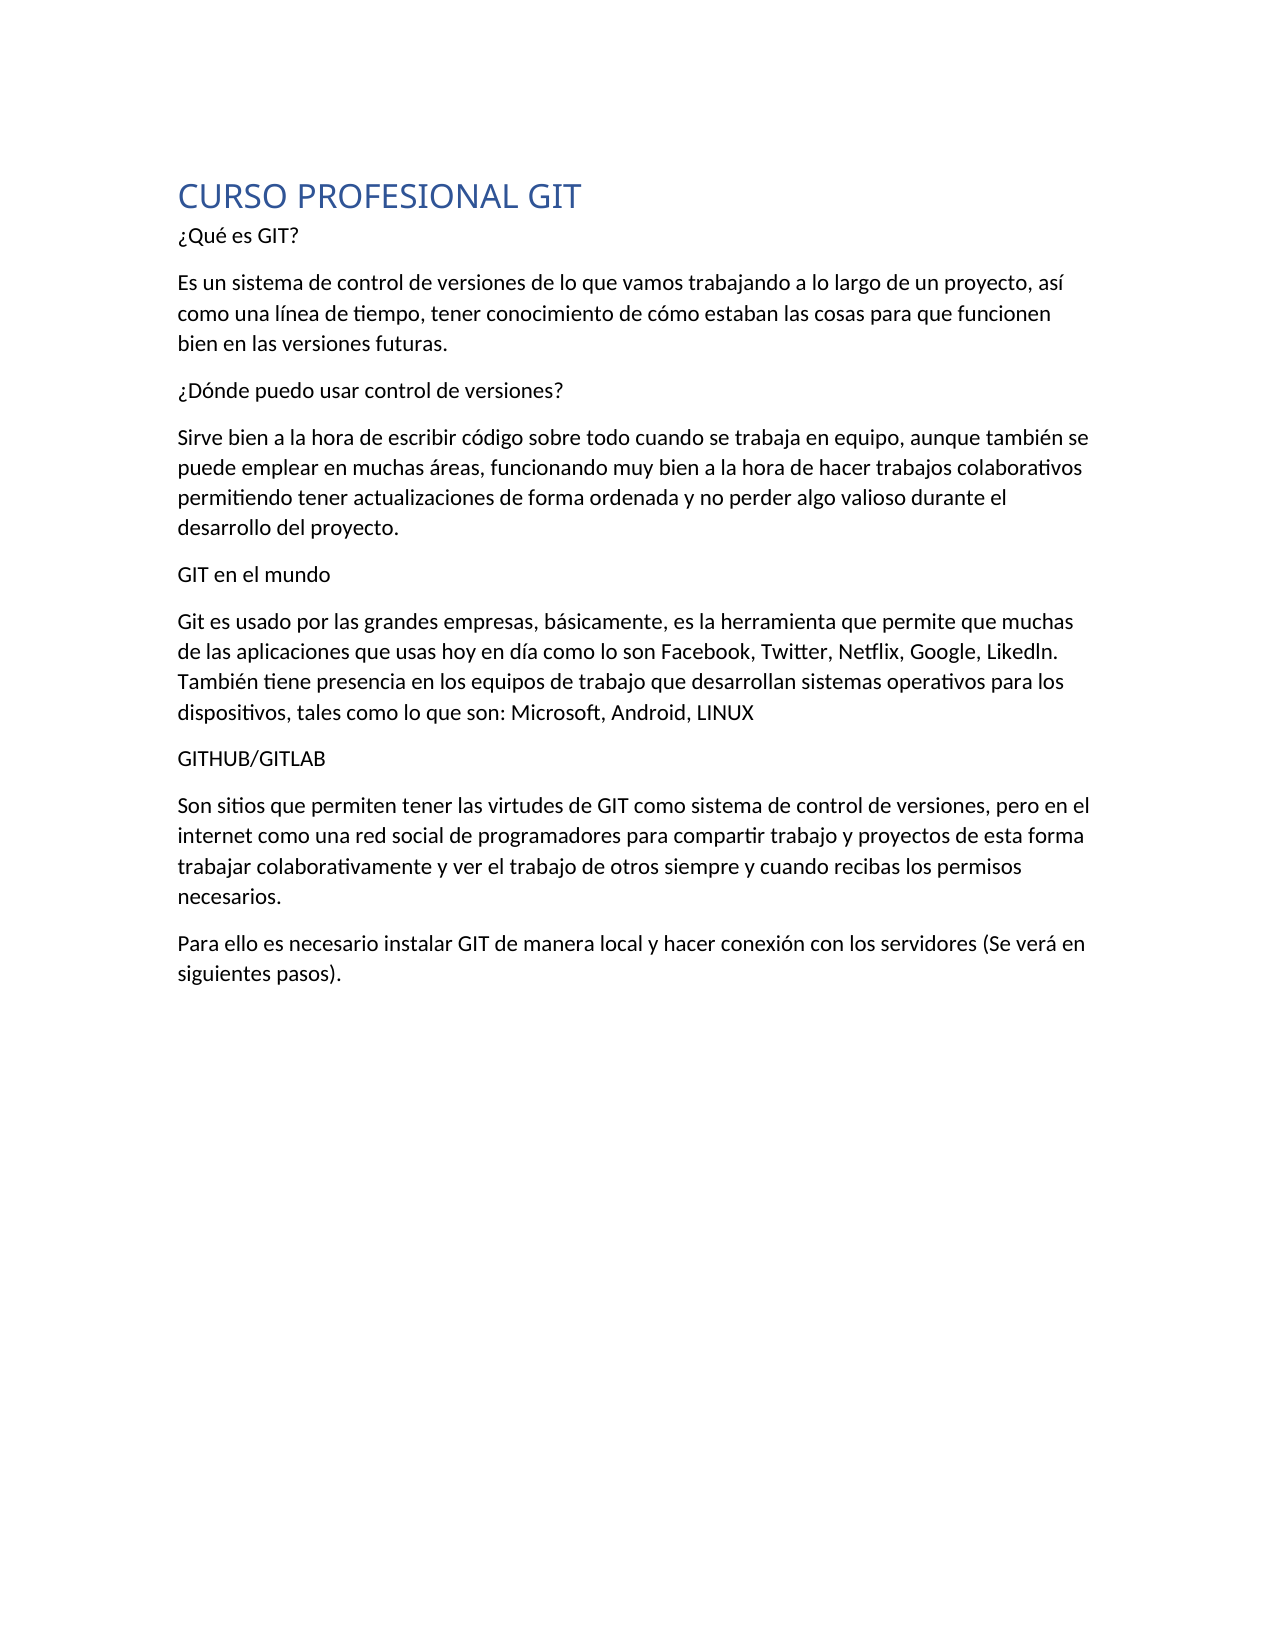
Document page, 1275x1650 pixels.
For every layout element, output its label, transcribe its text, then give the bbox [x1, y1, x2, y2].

text ¿Dónde puedo usar control de versiones? [177, 376, 1098, 404]
text Git es usado por las grandes empresas, básicamente, es la herramienta que permite que muchas de las aplicaciones que usas hoy en día como lo son Facebook, Twitter, Netflix, Google, Likedln. También tiene presencia en los equipos de trabajo que desarrollan sistemas operativos para los dispositivos, tales como lo que son: Microsoft, Android, LINUX [177, 607, 1098, 726]
text GIT en el mundo [177, 560, 1098, 588]
text GITHUB/GITLAB [177, 744, 1098, 772]
text Son sitios que permiten tener las virtudes de GIT como sistema de control de versiones, pero en el internet como una red social de programadores para compartir trabajo y proyectos de esta forma trabajar colaborativamente y ver el trabajo de otros siempre y cuando recibas los permisos necesarios. [177, 791, 1098, 910]
text Sirve bien a la hora de escribir código sobre todo cuando se trabaja en equipo, aunque también se puede emplear en muchas áreas, funcionando muy bien a la hora de hacer trabajos colaborativos permitiendo tener actualizaciones de forma ordenada y no perder algo valioso durante el desarrollo del proyecto. [177, 423, 1098, 541]
text Es un sistema de control de versiones de lo que vamos trabajando a lo largo de un proyecto, así como una línea de tiempo, tener conocimiento de cómo estaban las cosas para que funcionen bien en las versiones futuras. [177, 268, 1098, 357]
subtitle CURSO PROFESIONAL GIT [177, 173, 1098, 218]
text Para ello es necesario instalar GIT de manera local y hacer conexión con los servidores (Se verá en siguientes pasos). [177, 929, 1098, 987]
text ¿Qué es GIT? [177, 222, 1098, 249]
